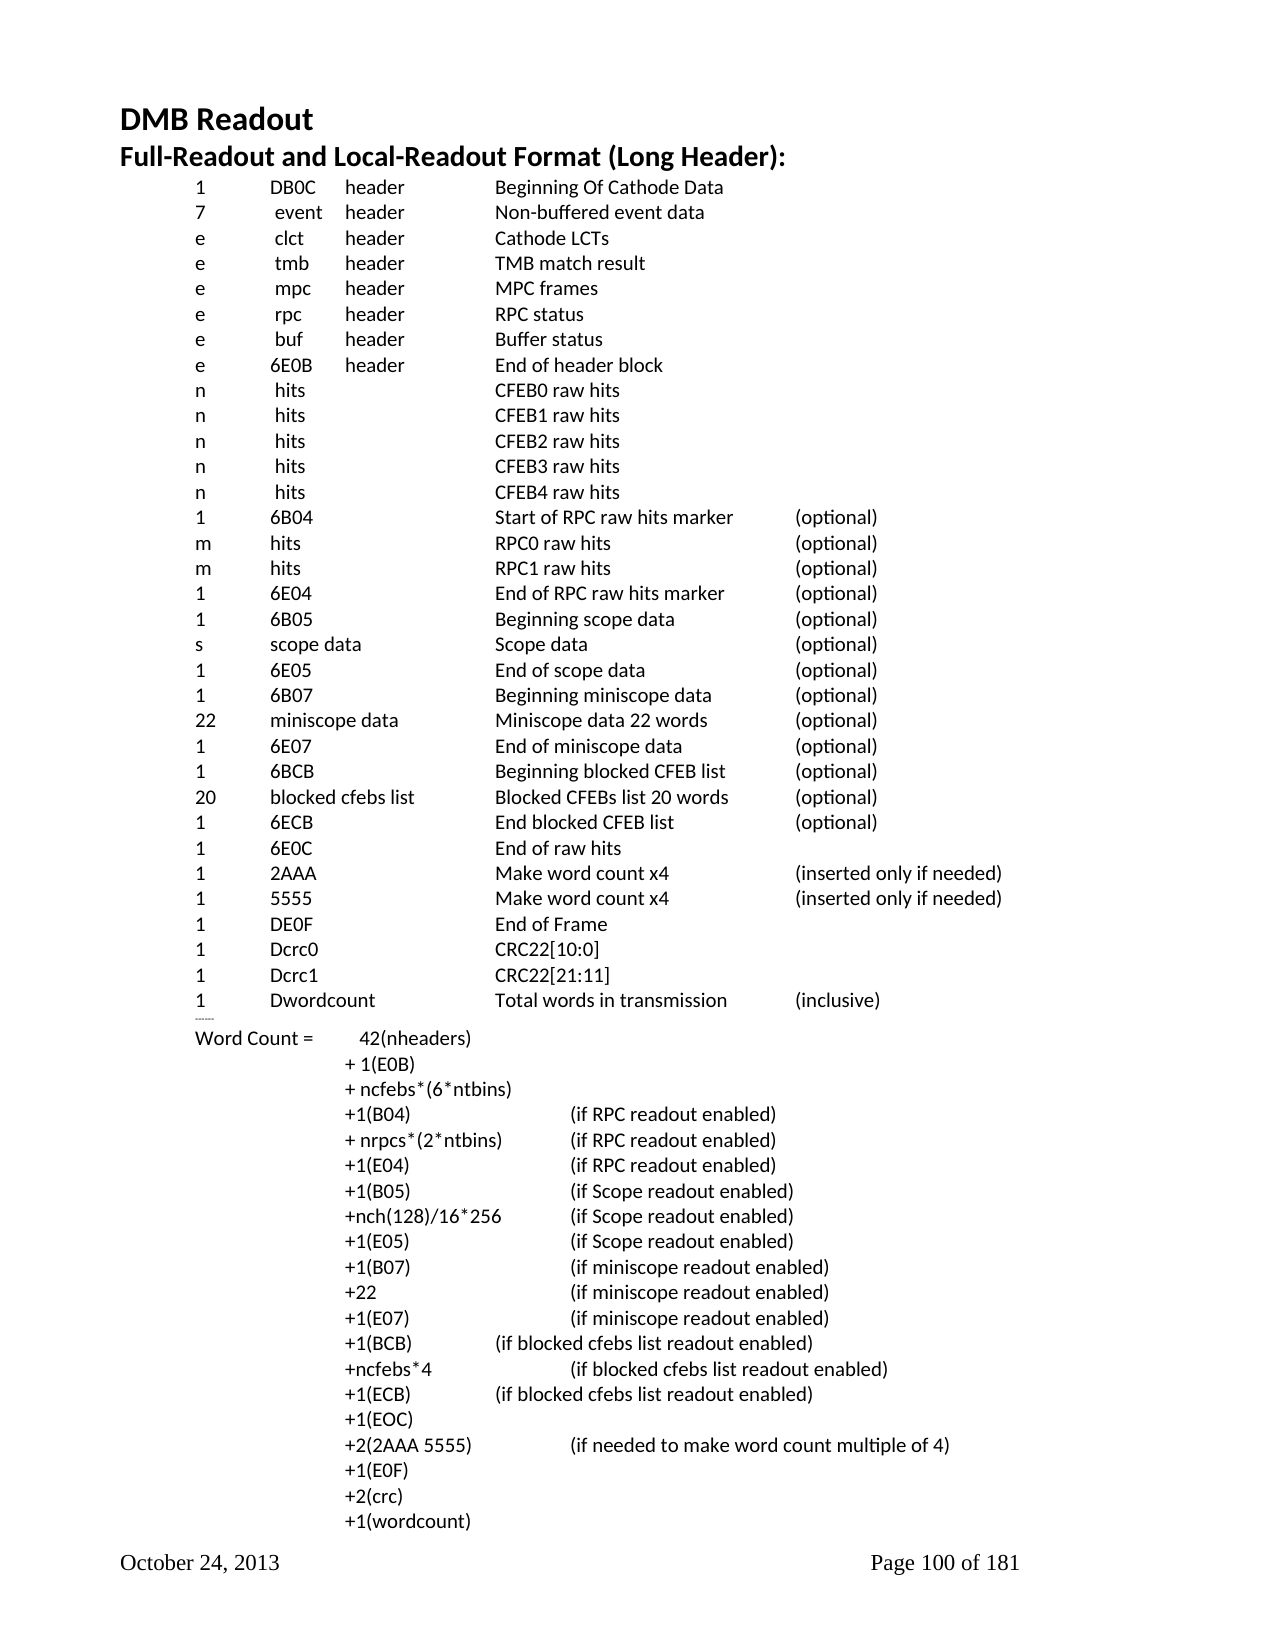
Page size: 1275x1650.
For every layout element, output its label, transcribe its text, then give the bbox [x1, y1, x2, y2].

text n hits CFEB0 raw hits [120, 377, 1185, 403]
text Word Count = 42(nheaders) [120, 1025, 1185, 1051]
text +1(E07) (if miniscope readout enabled) [345, 1305, 1185, 1330]
text +2(2AAA 5555) (if needed to make word count multiple of 4) [345, 1432, 1185, 1457]
text 7 event header Non-buffered event data [120, 199, 1185, 225]
text + 1(E0B) [270, 1051, 1185, 1076]
subtitle Full-Readout and Local-Readout Format (Long Header): [120, 138, 1185, 174]
text +ncfebs*4 (if blocked cfebs list readout enabled) [345, 1356, 1185, 1381]
text e clct header Cathode LCTs [120, 225, 1185, 250]
text 1 6E0C End of raw hits [120, 835, 1185, 860]
text 1 6B05 Beginning scope data (optional) [120, 606, 1185, 631]
text 20 blocked cfebs list Blocked CFEBs list 20 words (optional) [120, 784, 1185, 809]
text + nrpcs*(2*ntbins) (if RPC readout enabled) [345, 1127, 1185, 1152]
text n hits CFEB1 raw hits [120, 403, 1185, 428]
text 1 Dwordcount Total words in transmission (inclusive) [120, 987, 1185, 1013]
text 1 Dcrc0 CRC22[10:0] [120, 936, 1185, 962]
text +1(B07) (if miniscope readout enabled) [345, 1254, 1185, 1279]
text +1(E05) (if Scope readout enabled) [345, 1229, 1185, 1254]
text + ncfebs*(6*ntbins) [345, 1076, 1185, 1102]
text 1 6E05 End of scope data (optional) [120, 657, 1185, 682]
text +1(B04) (if RPC readout enabled) [345, 1102, 1185, 1127]
text +1(ECB) (if blocked cfebs list readout enabled) [345, 1381, 1185, 1407]
text 1 6BCB Beginning blocked CFEB list (optional) [120, 758, 1185, 784]
text +1(B05) (if Scope readout enabled) [345, 1178, 1185, 1203]
text e buf header Buffer status [120, 326, 1185, 352]
text 22 miniscope data Miniscope data 22 words (optional) [120, 708, 1185, 733]
text 1 DB0C header Beginning Of Cathode Data [120, 174, 1185, 199]
text 1 6B07 Beginning miniscope data (optional) [120, 682, 1185, 708]
text 1 DE0F End of Frame [120, 911, 1185, 936]
text +nch(128)/16*256 (if Scope readout enabled) [345, 1203, 1185, 1229]
text +2(crc) [345, 1483, 1185, 1508]
text +1(E0F) [345, 1457, 1185, 1483]
text +1(EOC) [345, 1407, 1185, 1432]
text e rpc header RPC status [120, 301, 1185, 326]
text e 6E0B header End of header block [120, 352, 1185, 377]
text 1 6E07 End of miniscope data (optional) [120, 733, 1185, 758]
subtitle DMB Readout [120, 97, 1185, 138]
text 1 Dcrc1 CRC22[21:11] [120, 962, 1185, 987]
text n hits CFEB2 raw hits [120, 428, 1185, 453]
text 1 2AAA Make word count x4 (inserted only if needed) [120, 860, 1185, 886]
text 1 6E04 End of RPC raw hits marker (optional) [120, 581, 1185, 606]
text m hits RPC0 raw hits (optional) [120, 530, 1185, 555]
text s scope data Scope data (optional) [120, 631, 1185, 657]
text n hits CFEB4 raw hits [120, 479, 1185, 504]
text m hits RPC1 raw hits (optional) [120, 555, 1185, 581]
text +1(E04) (if RPC readout enabled) [345, 1152, 1185, 1178]
text n hits CFEB3 raw hits [120, 453, 1185, 479]
text +22 (if miniscope readout enabled) [345, 1279, 1185, 1305]
text 1 6B04 Start of RPC raw hits marker (optional) [120, 504, 1185, 530]
text e tmb header TMB match result [120, 250, 1185, 276]
text +1(BCB) (if blocked cfebs list readout enabled) [345, 1330, 1185, 1356]
text +1(wordcount) [345, 1508, 1185, 1534]
text e mpc header MPC frames [120, 276, 1185, 301]
text 1 6ECB End blocked CFEB list (optional) [120, 809, 1185, 835]
text 1 5555 Make word count x4 (inserted only if needed) [120, 886, 1185, 911]
